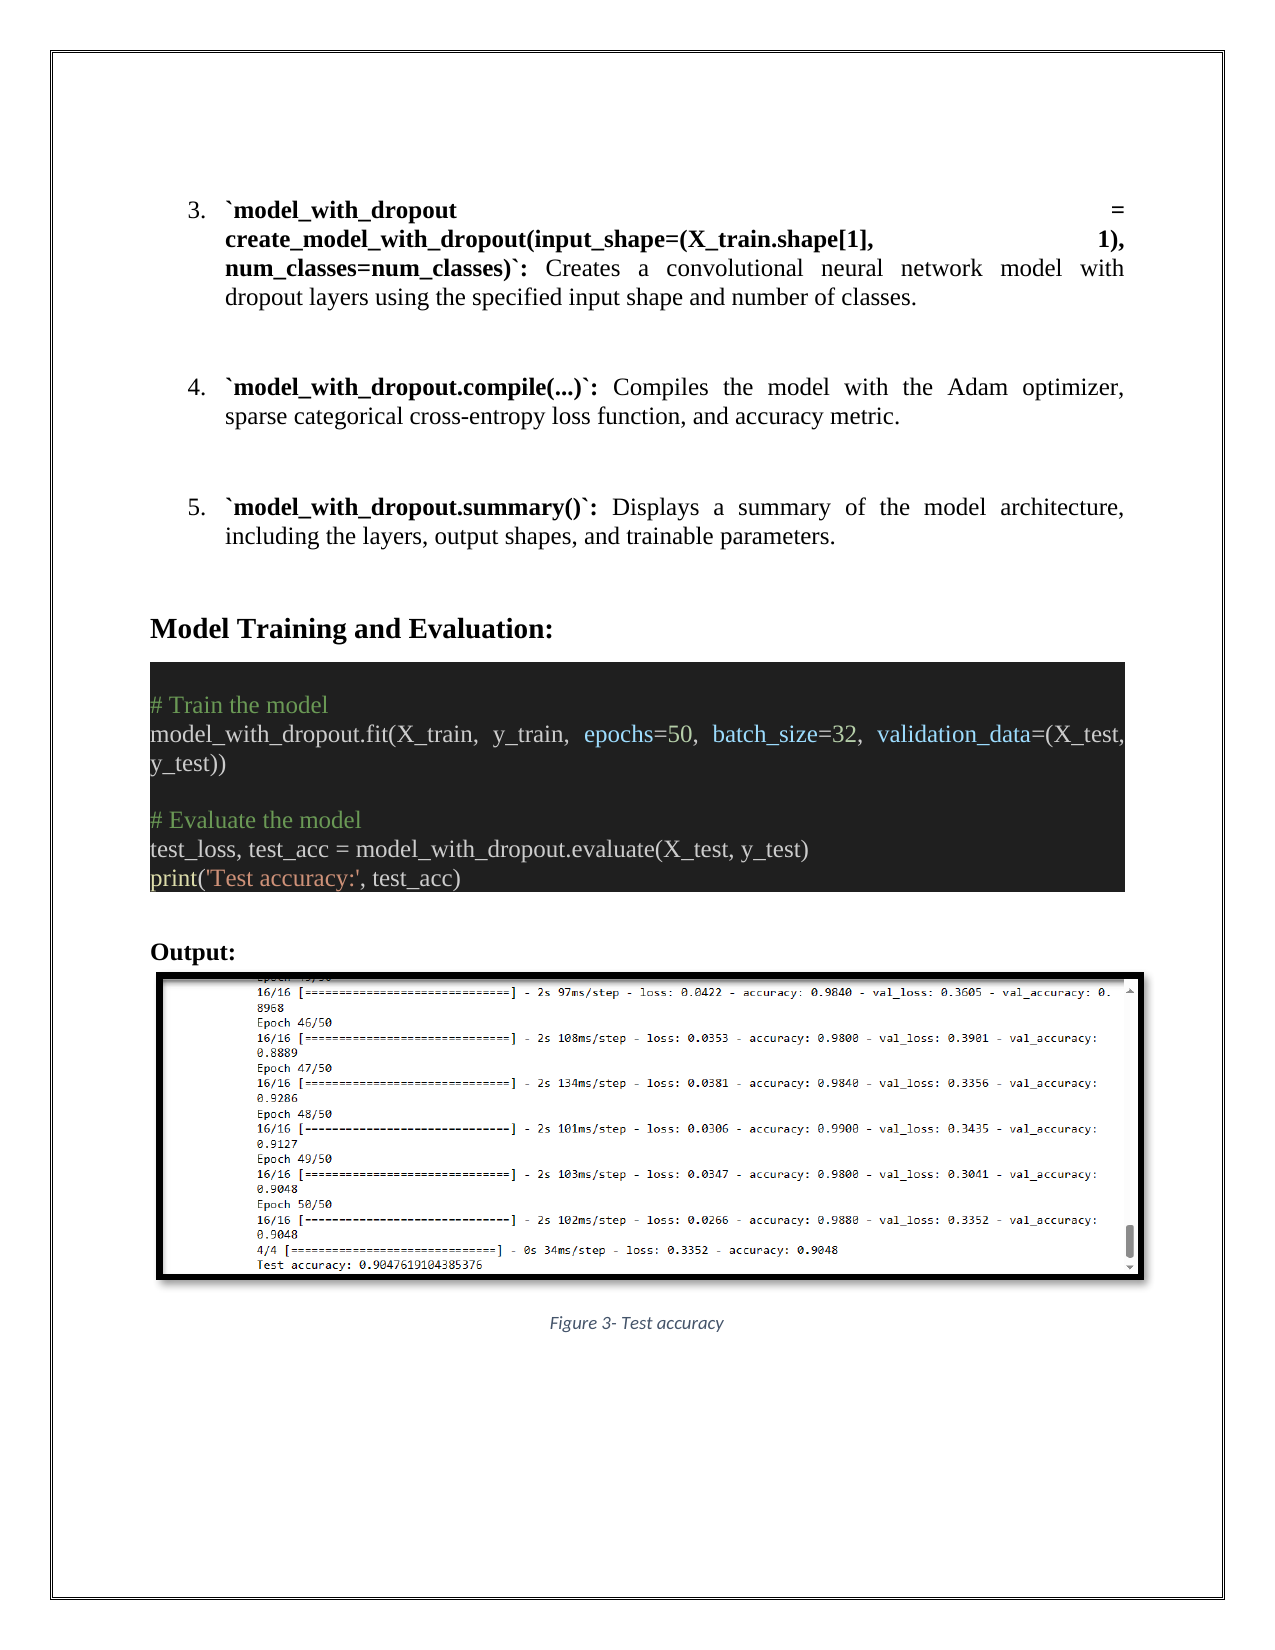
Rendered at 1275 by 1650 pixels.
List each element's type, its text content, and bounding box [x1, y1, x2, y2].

text # Train the model [150, 691, 1125, 719]
text # Evaluate the model [150, 806, 1125, 834]
text test_loss, test_acc = model_with_dropout.evaluate(X_test, y_test) [150, 834, 1125, 863]
list `model_with_dropout.compile(...)`: Compiles the model with the Adam optimizer, sparse categorical cross-entropy loss function, and accuracy metric. [187, 372, 1125, 430]
list `model_with_dropout = create_model_with_dropout(input_shape=(X_train.shape[1], 1), num_classes=num_classes)`: Creates a convolutional neural network model with dropout layers using the specified input shape and number of classes. [187, 195, 1125, 310]
text Figure 3- Test accuracy [150, 1311, 1125, 1334]
text print('Test accuracy:', test_acc) [150, 863, 1125, 892]
list `model_with_dropout.summary()`: Displays a summary of the model architecture, including the layers, output shapes, and trainable parameters. [187, 492, 1125, 549]
text model_with_dropout.fit(X_train, y_train, epochs=50, batch_size=32, validation_data=(X_test, y_test)) [150, 719, 1125, 777]
picture [163, 979, 1138, 1274]
text Model Training and Evaluation: [150, 612, 1125, 645]
